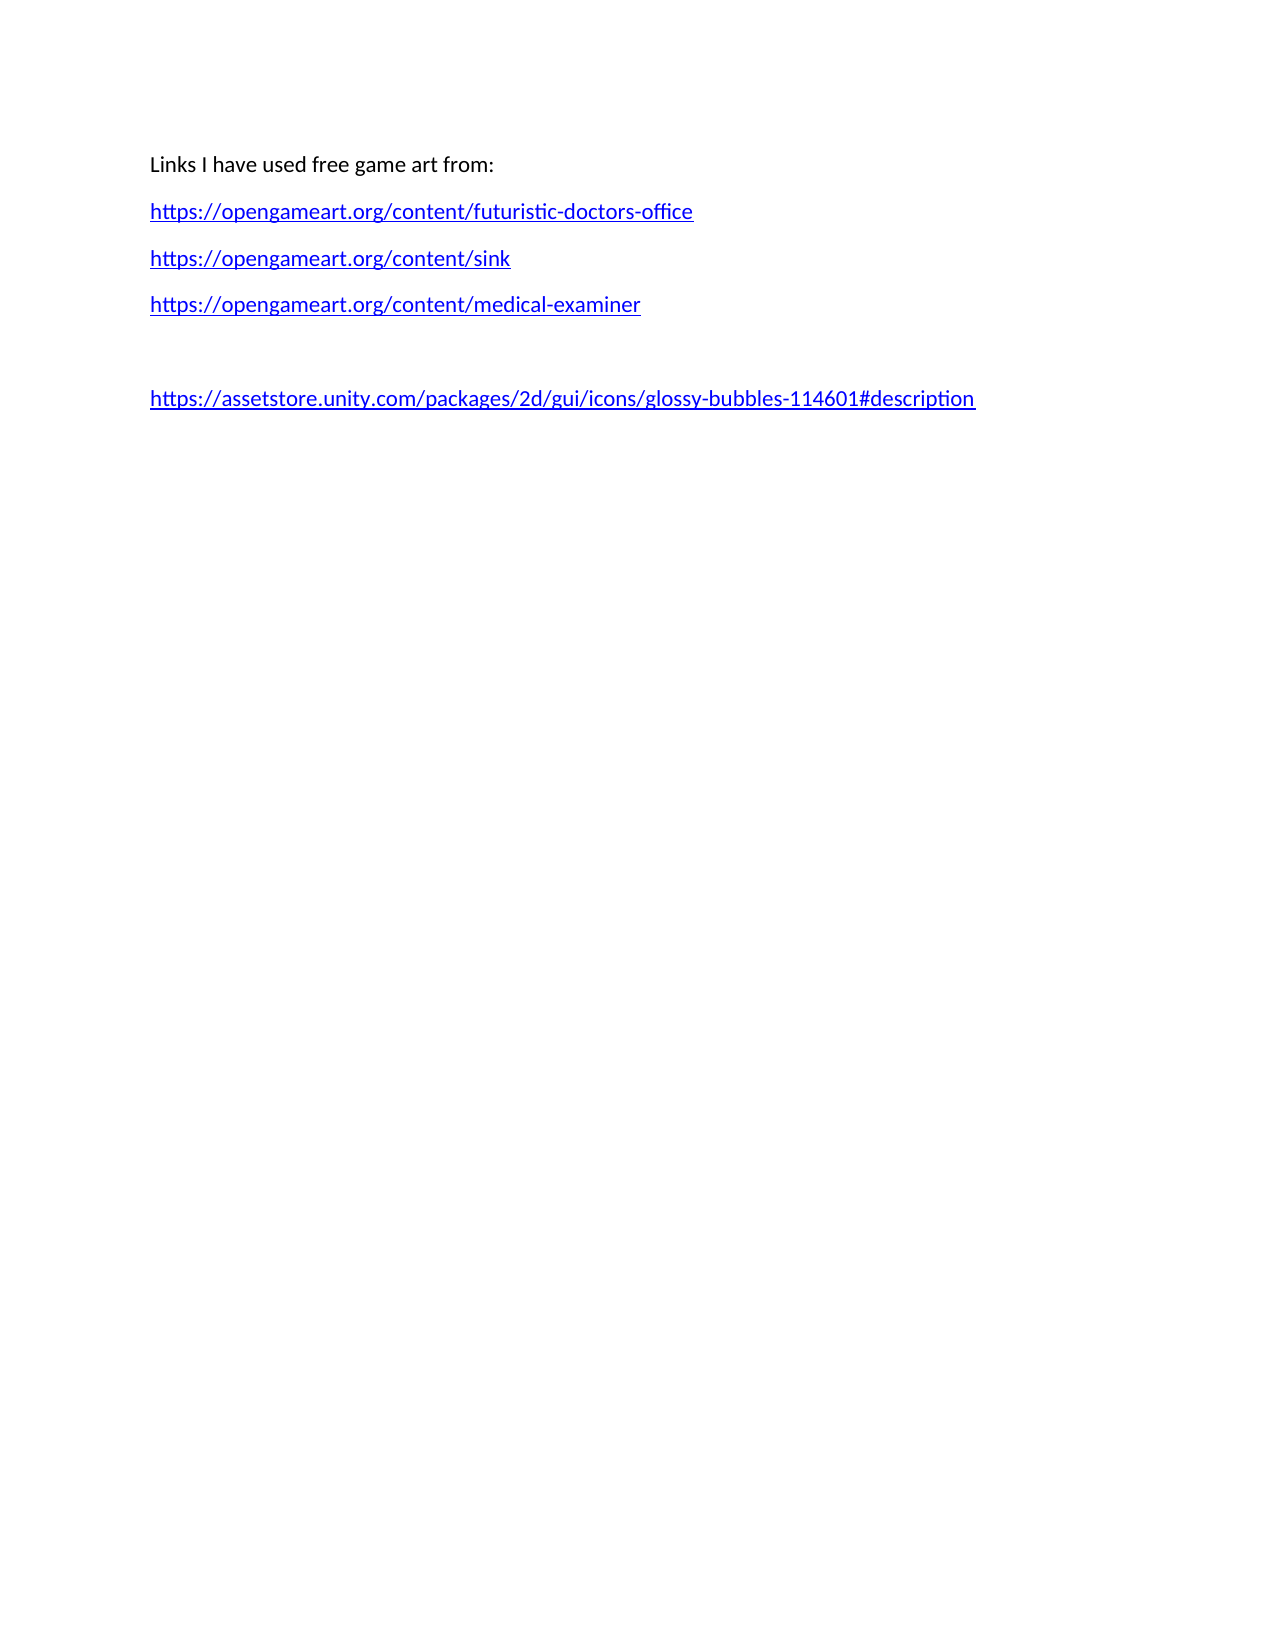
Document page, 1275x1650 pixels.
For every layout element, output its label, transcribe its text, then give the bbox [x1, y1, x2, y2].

text https://opengameart.org/content/medical-examiner [150, 291, 1125, 319]
text Links I have used free game art from: [150, 150, 1125, 178]
text https://assetstore.unity.com/packages/2d/gui/icons/glossy-bubbles-114601#description [150, 384, 1125, 412]
text https://opengameart.org/content/futuristic-doctors-office [150, 197, 1125, 225]
text https://opengameart.org/content/sink [150, 244, 1125, 272]
